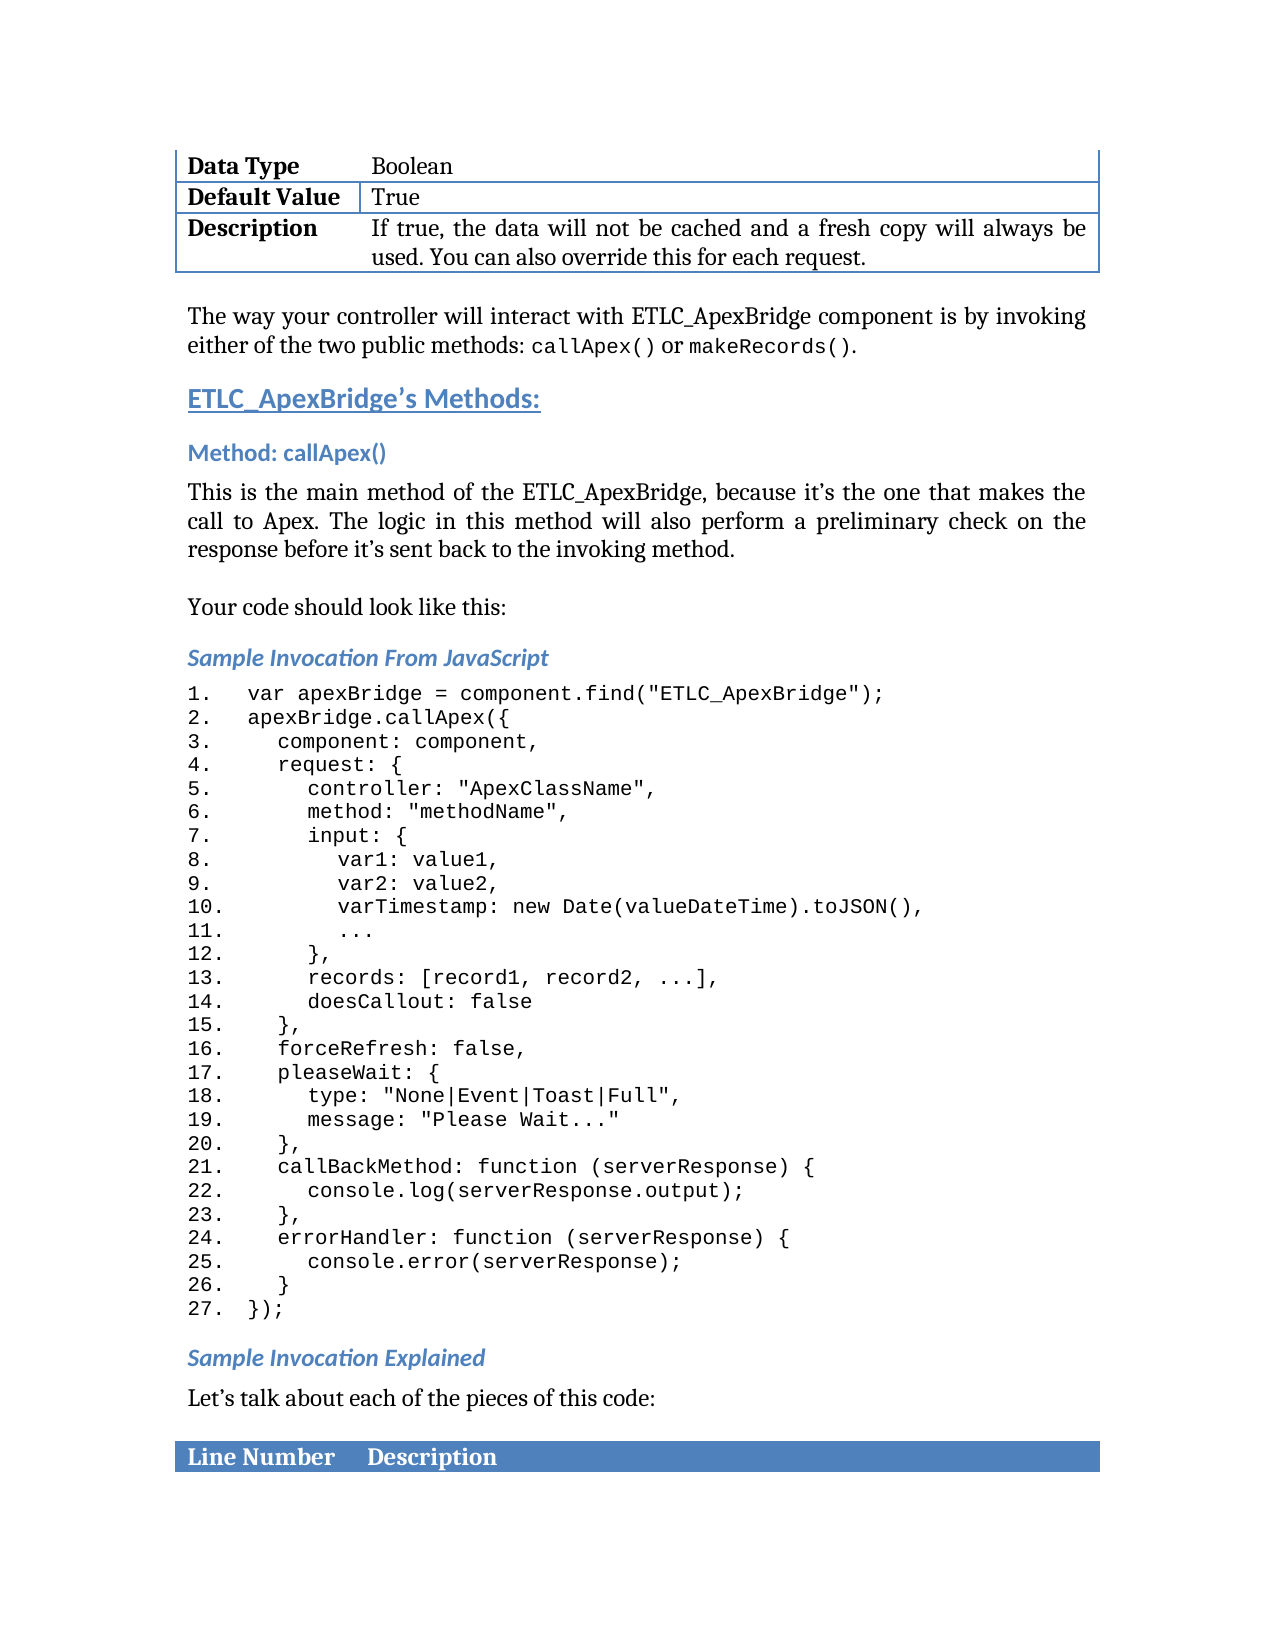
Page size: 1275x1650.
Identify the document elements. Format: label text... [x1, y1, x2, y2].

text console.error(serverResponse); [187, 1251, 1087, 1274]
text records: [record1, record2, ...], [187, 967, 1087, 991]
text controller: "ApexClassName", [187, 778, 1087, 802]
text type: "None|Event|Toast|Full", [187, 1085, 1087, 1109]
text The way your controller will interact with ETLC_ApexBridge component is by invoking either of the two public methods: callApex() or makeRecords(). [187, 302, 1087, 359]
text ... [187, 920, 1087, 943]
text }, [187, 943, 1087, 967]
table_cell If true, the data will not be cached and a fresh copy will always be used. You can also override this for each request. [360, 214, 1098, 271]
subtitle Method: callApex() [187, 437, 1087, 467]
text message: "Please Wait..." [187, 1109, 1087, 1133]
text }, [187, 1133, 1087, 1156]
text callBackMethod: function (serverResponse) { [187, 1156, 1087, 1180]
table_cell Data Type [177, 150, 360, 181]
text } [187, 1274, 1087, 1298]
text }, [187, 1203, 1087, 1227]
text method: "methodName", [187, 802, 1087, 825]
table_cell Description [177, 214, 360, 271]
subtitle Sample Invocation From JavaScript [187, 642, 1087, 673]
text Let’s talk about each of the pieces of this code: [187, 1383, 1087, 1412]
text }); [187, 1298, 1087, 1322]
text console.log(serverResponse.output); [187, 1180, 1087, 1203]
subtitle Sample Invocation Explained [187, 1343, 1087, 1373]
list var apexBridge = component.find("ETLC_ApexBridge"); [187, 683, 1087, 707]
text doesCallout: false [187, 991, 1087, 1014]
table_cell Default Value [177, 183, 359, 212]
text request: { [187, 754, 1087, 778]
table_header Description [356, 1443, 1098, 1472]
text }, [187, 1014, 1087, 1038]
text varTimestamp: new Date(valueDateTime).toJSON(), [187, 896, 1087, 920]
text apexBridge.callApex({ [187, 707, 1087, 731]
table_cell True [361, 183, 1098, 212]
table_header Line Number [177, 1443, 356, 1472]
text input: { [187, 825, 1087, 849]
text pleaseWait: { [187, 1062, 1087, 1085]
table_cell Boolean [360, 150, 1098, 181]
subtitle ETLC_ApexBridge’s Methods: [187, 380, 1087, 416]
text var2: value2, [187, 872, 1087, 896]
text This is the main method of the ETLC_ApexBridge, because it’s the one that makes the call to Apex. The logic in this method will also perform a preliminary check on the response before it’s sent back to the invoking method. [187, 478, 1087, 564]
text component: component, [187, 731, 1087, 754]
text var1: value1, [187, 849, 1087, 872]
text Your code should look like this: [187, 593, 1087, 622]
text forceRefresh: false, [187, 1038, 1087, 1062]
text errorHandler: function (serverResponse) { [187, 1227, 1087, 1251]
